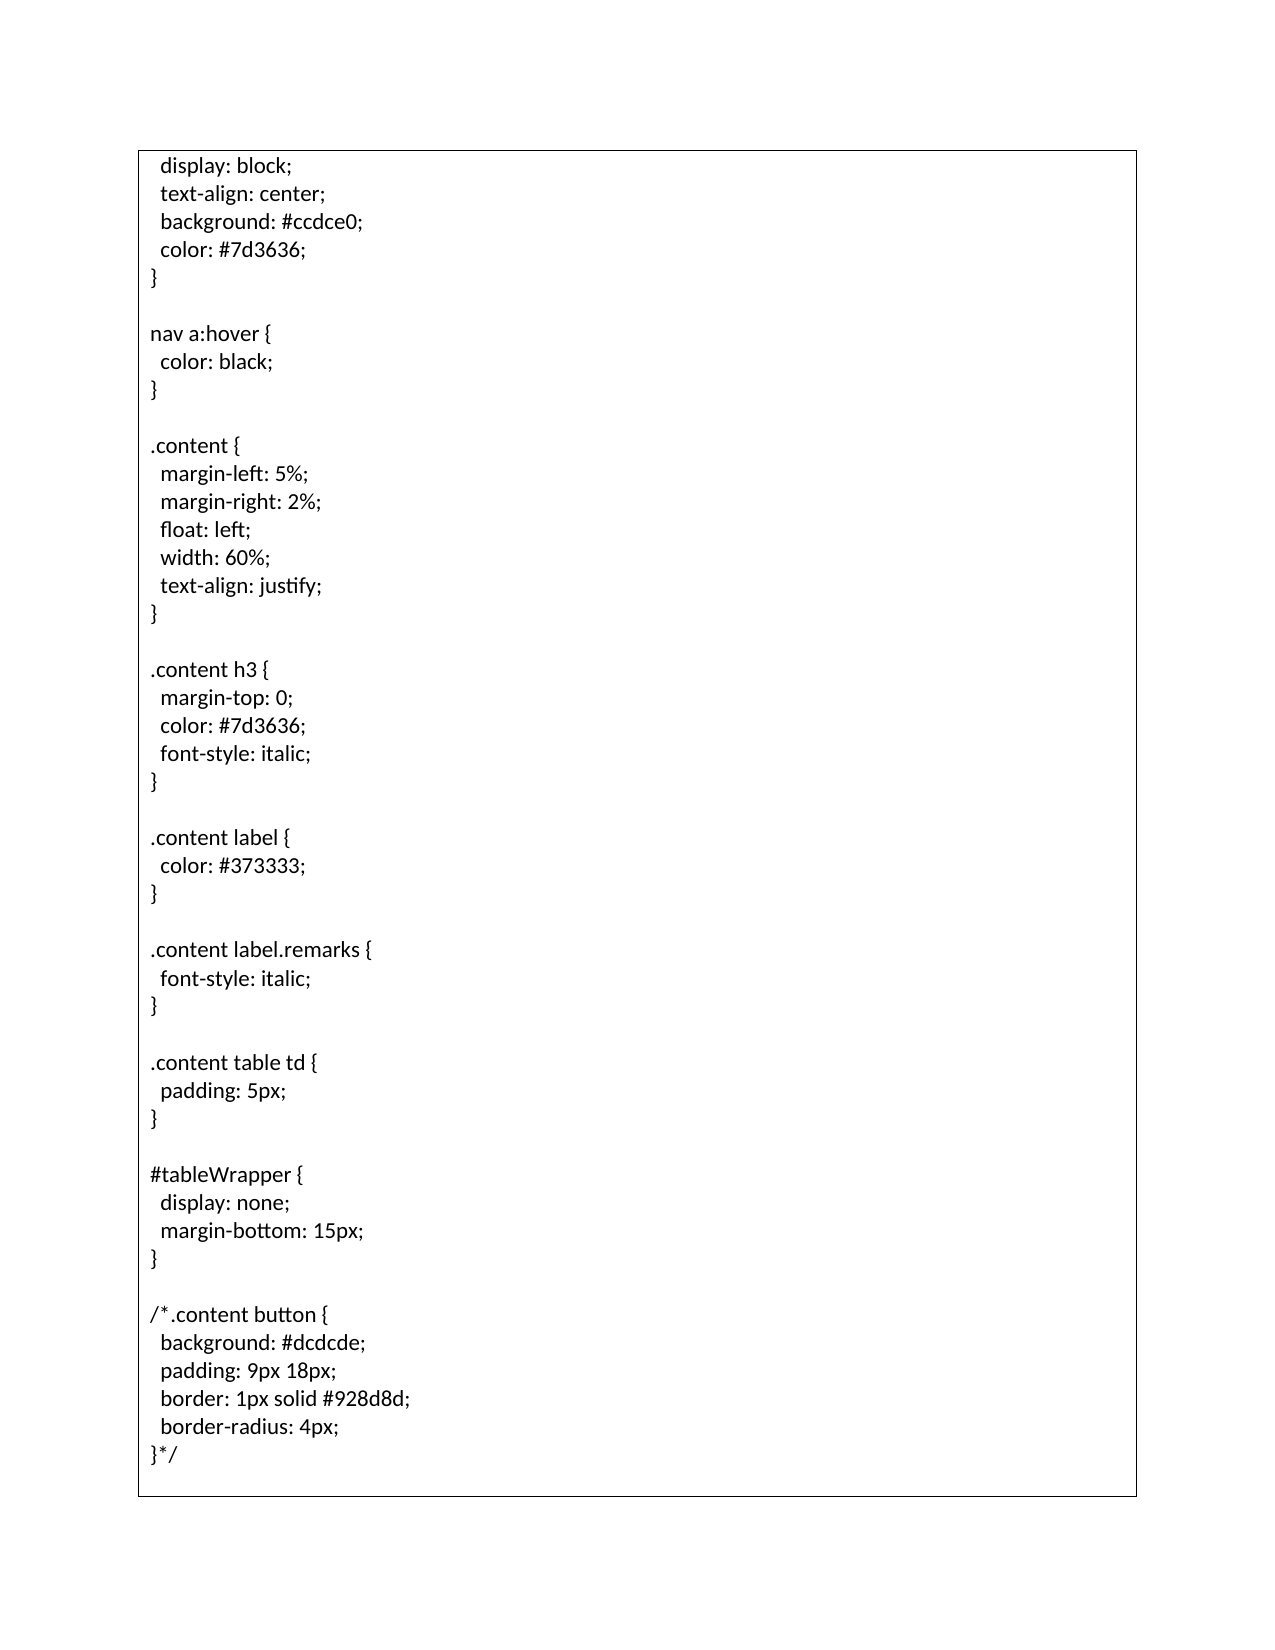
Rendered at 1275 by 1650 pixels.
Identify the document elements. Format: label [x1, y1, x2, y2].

table_header [139, 151, 1136, 1496]
